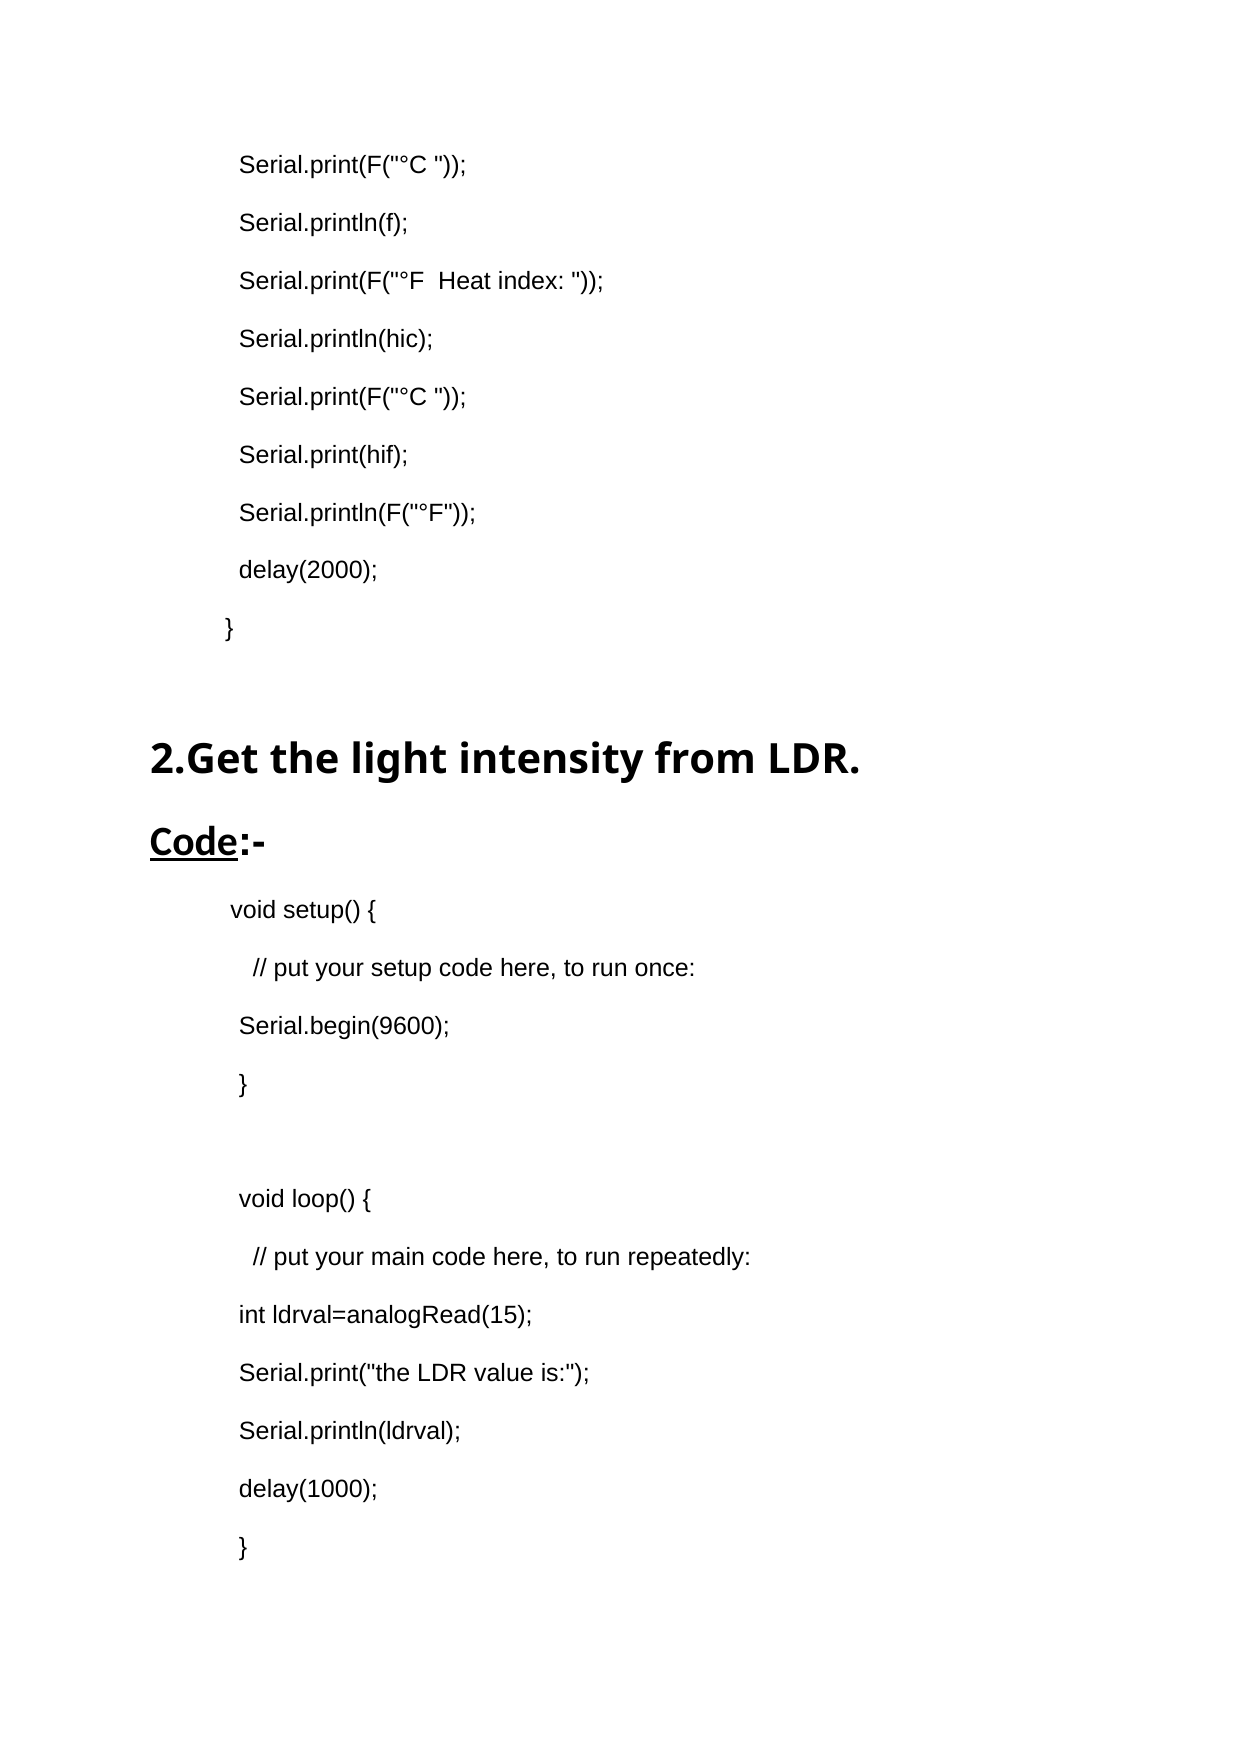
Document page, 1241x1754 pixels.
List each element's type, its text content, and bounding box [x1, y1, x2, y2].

text } [225, 1531, 1090, 1560]
text Serial.print(hif); [225, 439, 1090, 468]
text void loop() { [225, 1184, 1090, 1213]
text Serial.print(F("°F Heat index: ")); [225, 266, 1090, 294]
text delay(2000); [225, 555, 1090, 584]
text Serial.println(hic); [225, 324, 1090, 352]
text Serial.print(F("°C ")); [225, 150, 1090, 179]
text void setup() { [225, 895, 1090, 924]
text Code:- [150, 815, 1090, 866]
text int ldrval=analogRead(15); [225, 1300, 1090, 1328]
text } [225, 613, 1090, 642]
text // put your main code here, to run repeatedly: [225, 1242, 1090, 1271]
text Serial.print("the LDR value is:"); [225, 1358, 1090, 1386]
text Serial.println(ldrval); [225, 1416, 1090, 1444]
text Serial.print(F("°C ")); [225, 382, 1090, 410]
text Serial.println(f); [225, 208, 1090, 237]
text delay(1000); [225, 1473, 1090, 1502]
text // put your setup code here, to run once: [225, 953, 1090, 982]
text Serial.println(F("°F")); [225, 497, 1090, 526]
text } [225, 1069, 1090, 1098]
text 2.Get the light intensity from LDR. [150, 729, 1090, 786]
text Serial.begin(9600); [225, 1011, 1090, 1040]
